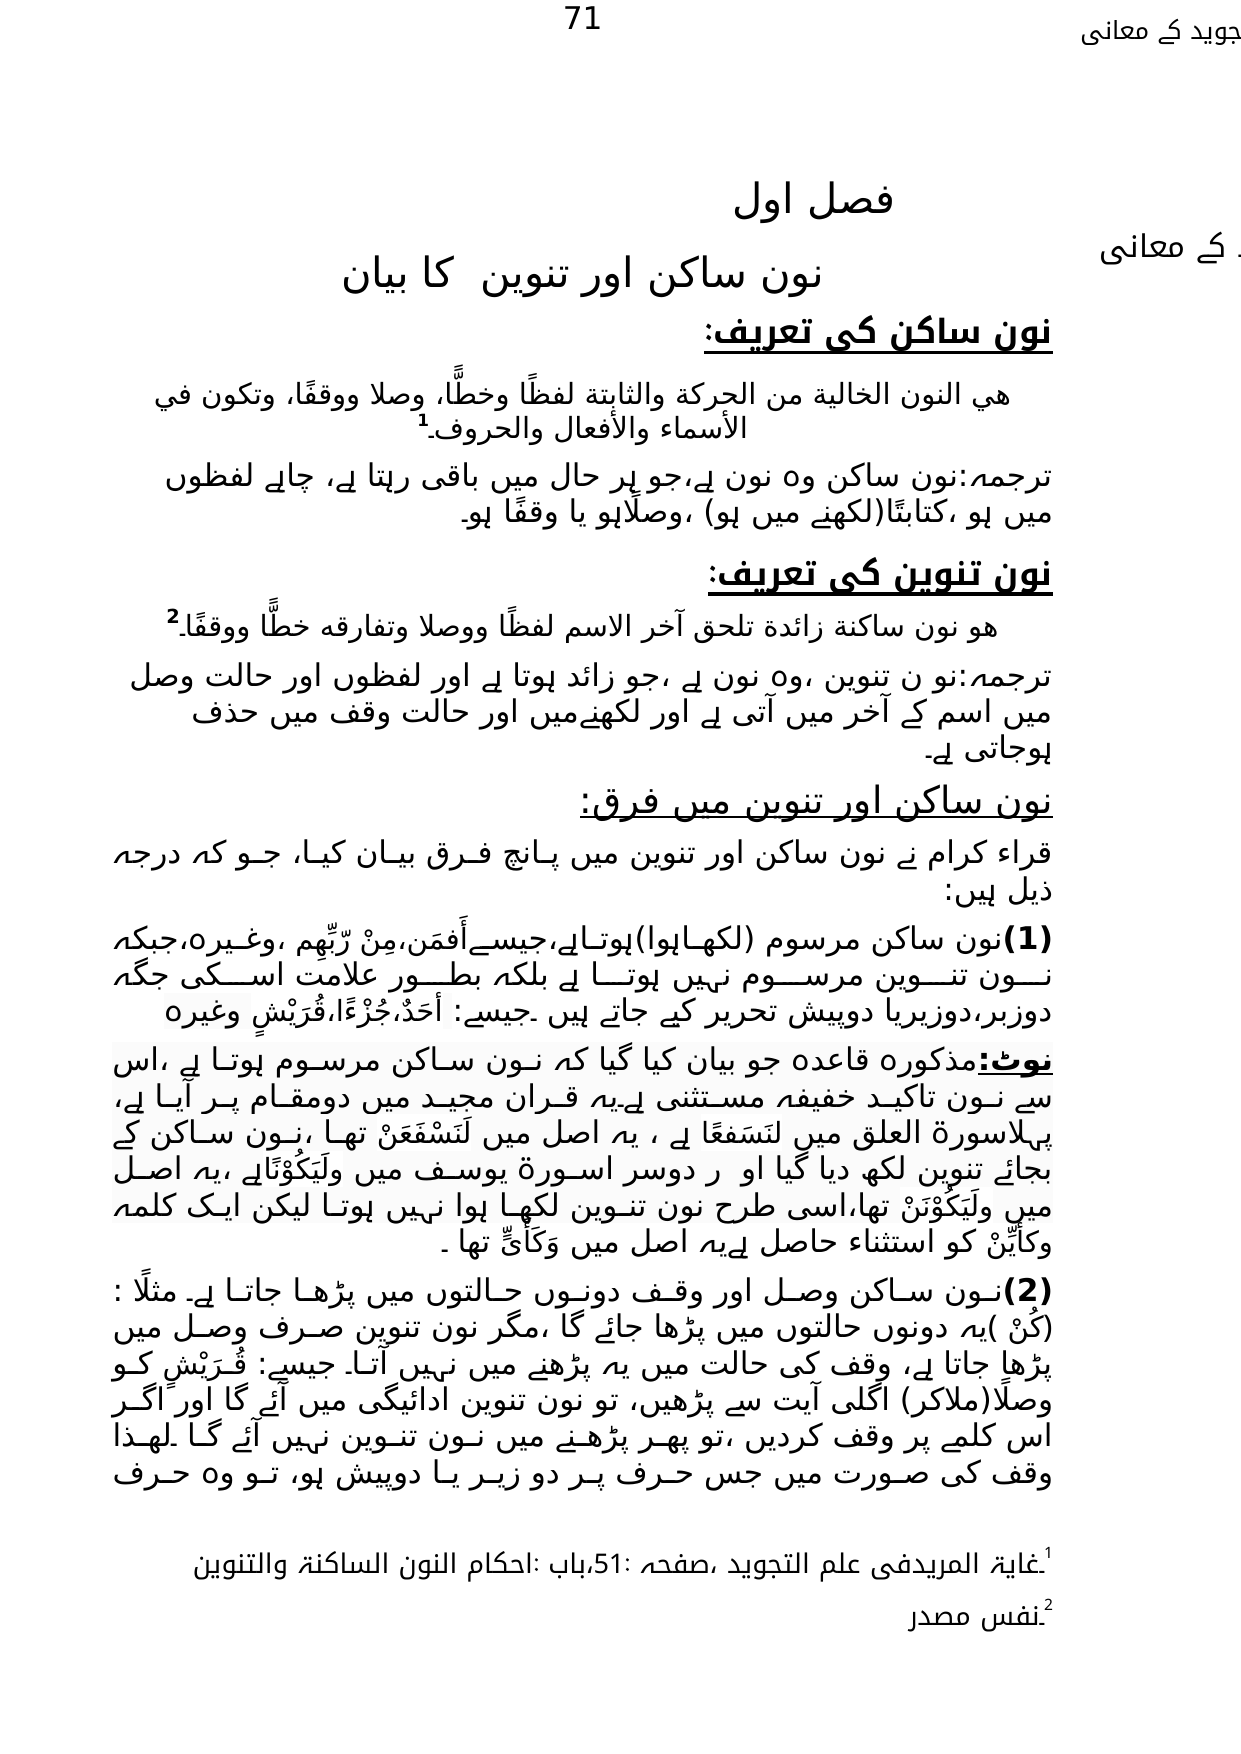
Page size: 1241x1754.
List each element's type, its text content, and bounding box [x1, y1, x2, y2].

subtitle نون ساکن اور تنوین کا بیان [112, 248, 1053, 297]
text نوٹ:مذکورہ قاعدہ جو بیان کیا گیا کہ نون ساکن مرسوم ہوتا ہے ،اس سے نون تاکید خفیفہ مستثنی ہے۔یہ قران مجید میں دومقام پر آیا ہے، پہلاسورۃ العلق میں لنَسَفعًا ہے ، یہ اصل میں لَنَسْفَعَنْ تھا ،نون ساکن کے بجائے تنوین لکھ دیا گیا او ر دوسر اسورۃ یوسف میں ولَیَکُوْنًاہے ،یہ اصل میں ولَیَکُوْنَنْ تھا،اسی طرح نون تنوین لکھا ہوا نہیں ہوتا لیکن ایک کلمہ وکأیِّنْ کو استثناء حاصل ہےیہ اصل میں وَکَأَیٍّ تھا ۔ [112, 1187, 1053, 1260]
text ترجمہ:نو ن تنوین ،وہ نون ہے ،جو زائد ہوتا ہے اور لفظوں اور حالت وصل میں اسم کے آخر میں آتی ہے اور لکھنےمیں اور حالت وقف میں حذف ہوجاتی ہے۔ [112, 657, 1053, 766]
subtitle نون تنوین کی تعریف: [112, 543, 1053, 606]
text ترجمہ:نون ساکن وہ نون ہے،جو ہر حال میں باقی رہتا ہے، چاہے لفظوں میں ہو ،کتابتًا(لکھنے میں ہو) ،وصلًاہو یا وقفًا ہو۔ [112, 457, 1053, 530]
subtitle نون ساکن اور تنوین میں فرق: [112, 779, 1053, 822]
text هو نون ساكنة زائدة تلحق آخر الاسم لفظًا ووصلا وتفارقه خطًّا ووقفًا۔ [112, 606, 1053, 645]
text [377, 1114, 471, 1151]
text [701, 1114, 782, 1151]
subtitle فصل اول [112, 175, 1053, 223]
text (1)نون ساکن مرسوم (لکھاہوا)ہوتاہے،جیسےأَفمَن،مِنْ رّبِّھِم ،وغیرہ،جبکہ نون تنوین مرسوم نہیں ہوتا ہے بلکہ بطور علامت اسکی جگہ دوزبر،دوزیریا دوپیش تحریر کیے جاتے ہیں ۔جیسے: أحَدٌ،جُزْءًا،قُرَیْشٍ وغیرہ [112, 920, 1053, 1029]
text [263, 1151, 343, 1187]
subtitle نون ساکن کی تعریف: [112, 301, 1053, 364]
text قراء کرام نے نون ساکن اور تنوین میں پانچ فرق بیان کیا، جو کہ درجہ ذیل ہیں: [112, 835, 1053, 908]
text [112, 1272, 1053, 1490]
text هي النون الخالية من الحركة والثابتة لفظًا وخطًّا، وصلا ووقفًا، وتكون في الأسماء والأفعال والحروف۔ [112, 377, 1053, 445]
